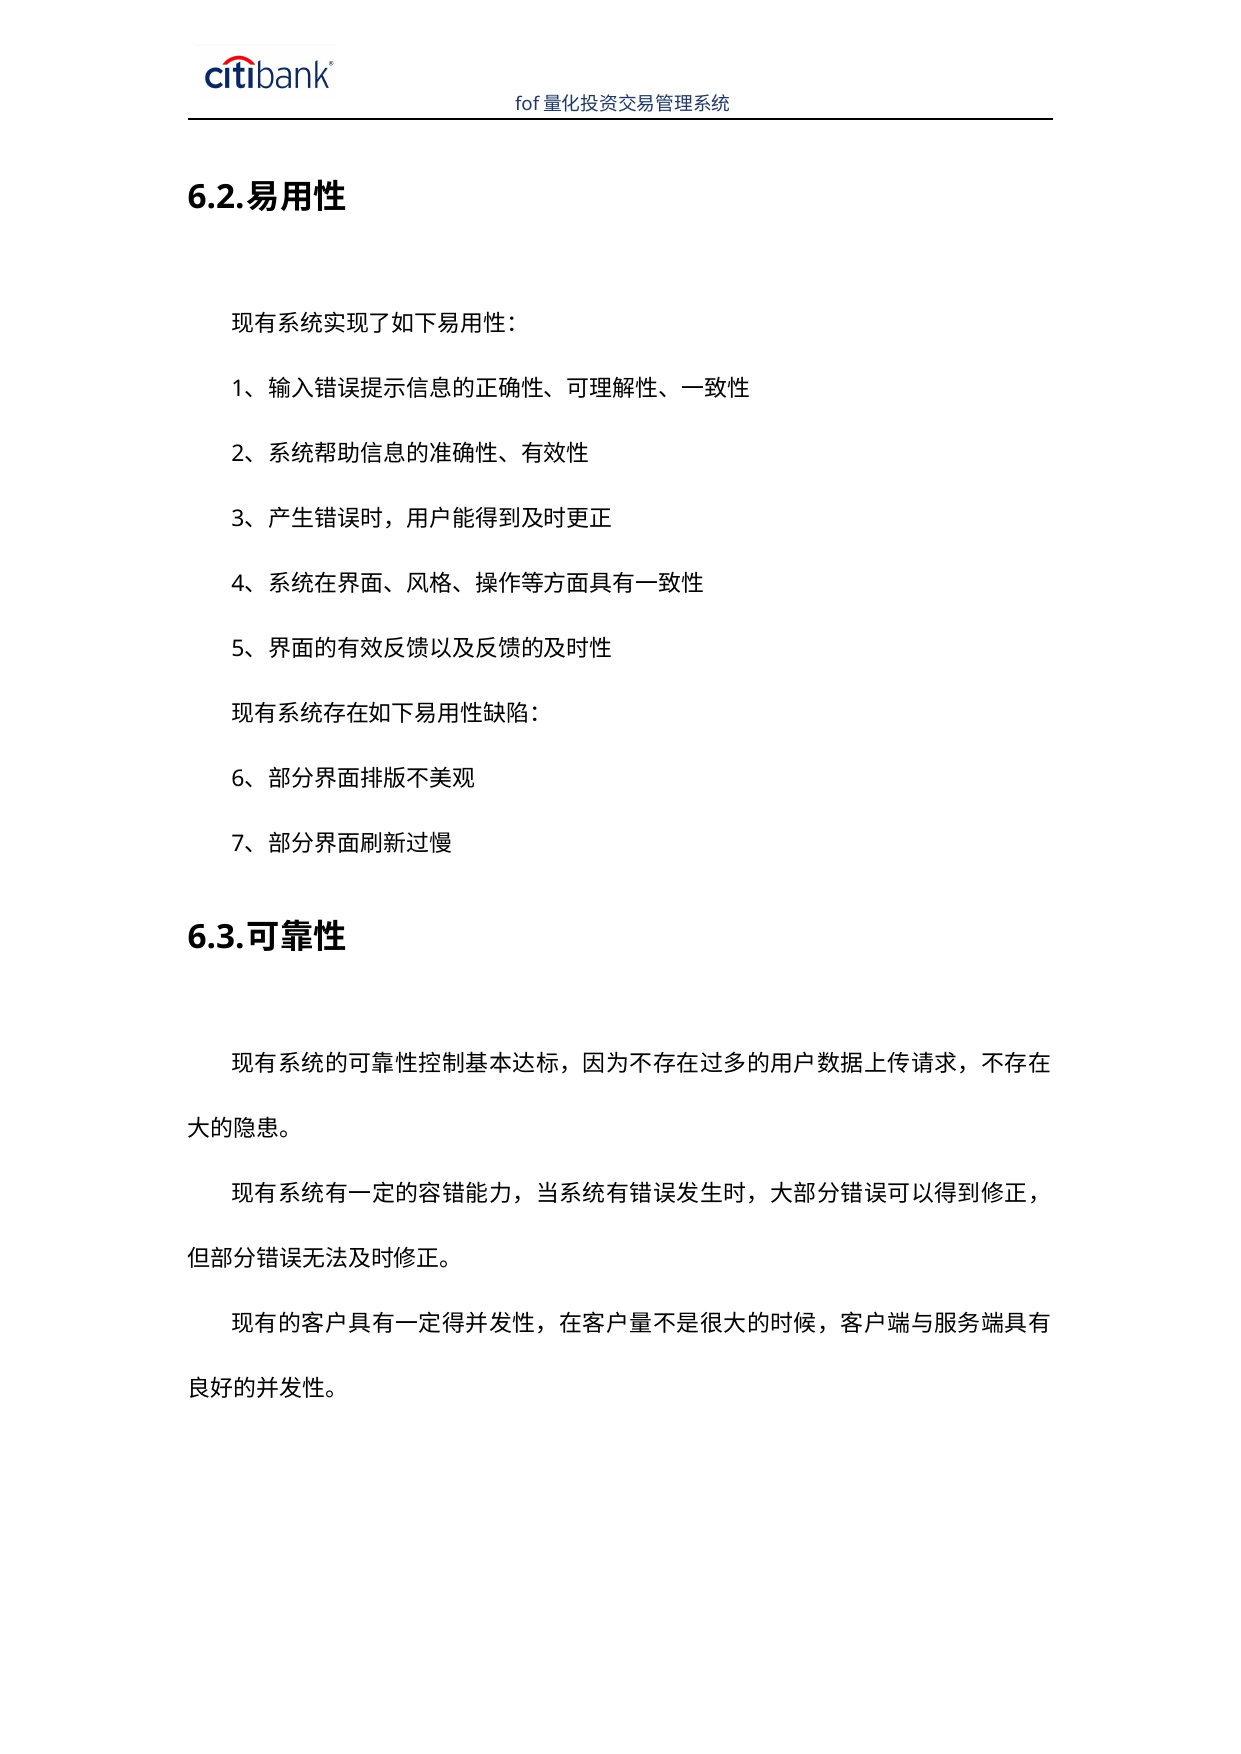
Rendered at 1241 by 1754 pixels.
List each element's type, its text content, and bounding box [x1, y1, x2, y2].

text 现有系统实现了如下易用性： [231, 289, 1053, 354]
subtitle 易用性 [187, 162, 1053, 227]
text 现有系统存在如下易用性缺陷： [231, 679, 1053, 744]
text 现有系统有一定的容错能力，当系统有错误发生时，大部分错误可以得到修正，但部分错误无法及时修正。 [187, 1159, 1053, 1289]
list 系统帮助信息的准确性、有效性 [231, 419, 1053, 484]
list 产生错误时，用户能得到及时更正 [231, 484, 1053, 549]
list 部分界面排版不美观 [231, 744, 1053, 809]
list 部分界面刷新过慢 [231, 809, 1053, 874]
list 系统在界面、风格、操作等方面具有一致性 [231, 549, 1053, 614]
subtitle 可靠性 [187, 901, 1053, 966]
list 界面的有效反馈以及反馈的及时性 [231, 614, 1053, 679]
list 输入错误提示信息的正确性、可理解性、一致性 [231, 354, 1053, 419]
picture [195, 44, 337, 99]
text 现有的客户具有一定得并发性，在客户量不是很大的时候，客户端与服务端具有良好的并发性。 [187, 1289, 1053, 1419]
text 现有系统的可靠性控制基本达标，因为不存在过多的用户数据上传请求，不存在大的隐患。 [187, 1029, 1053, 1159]
